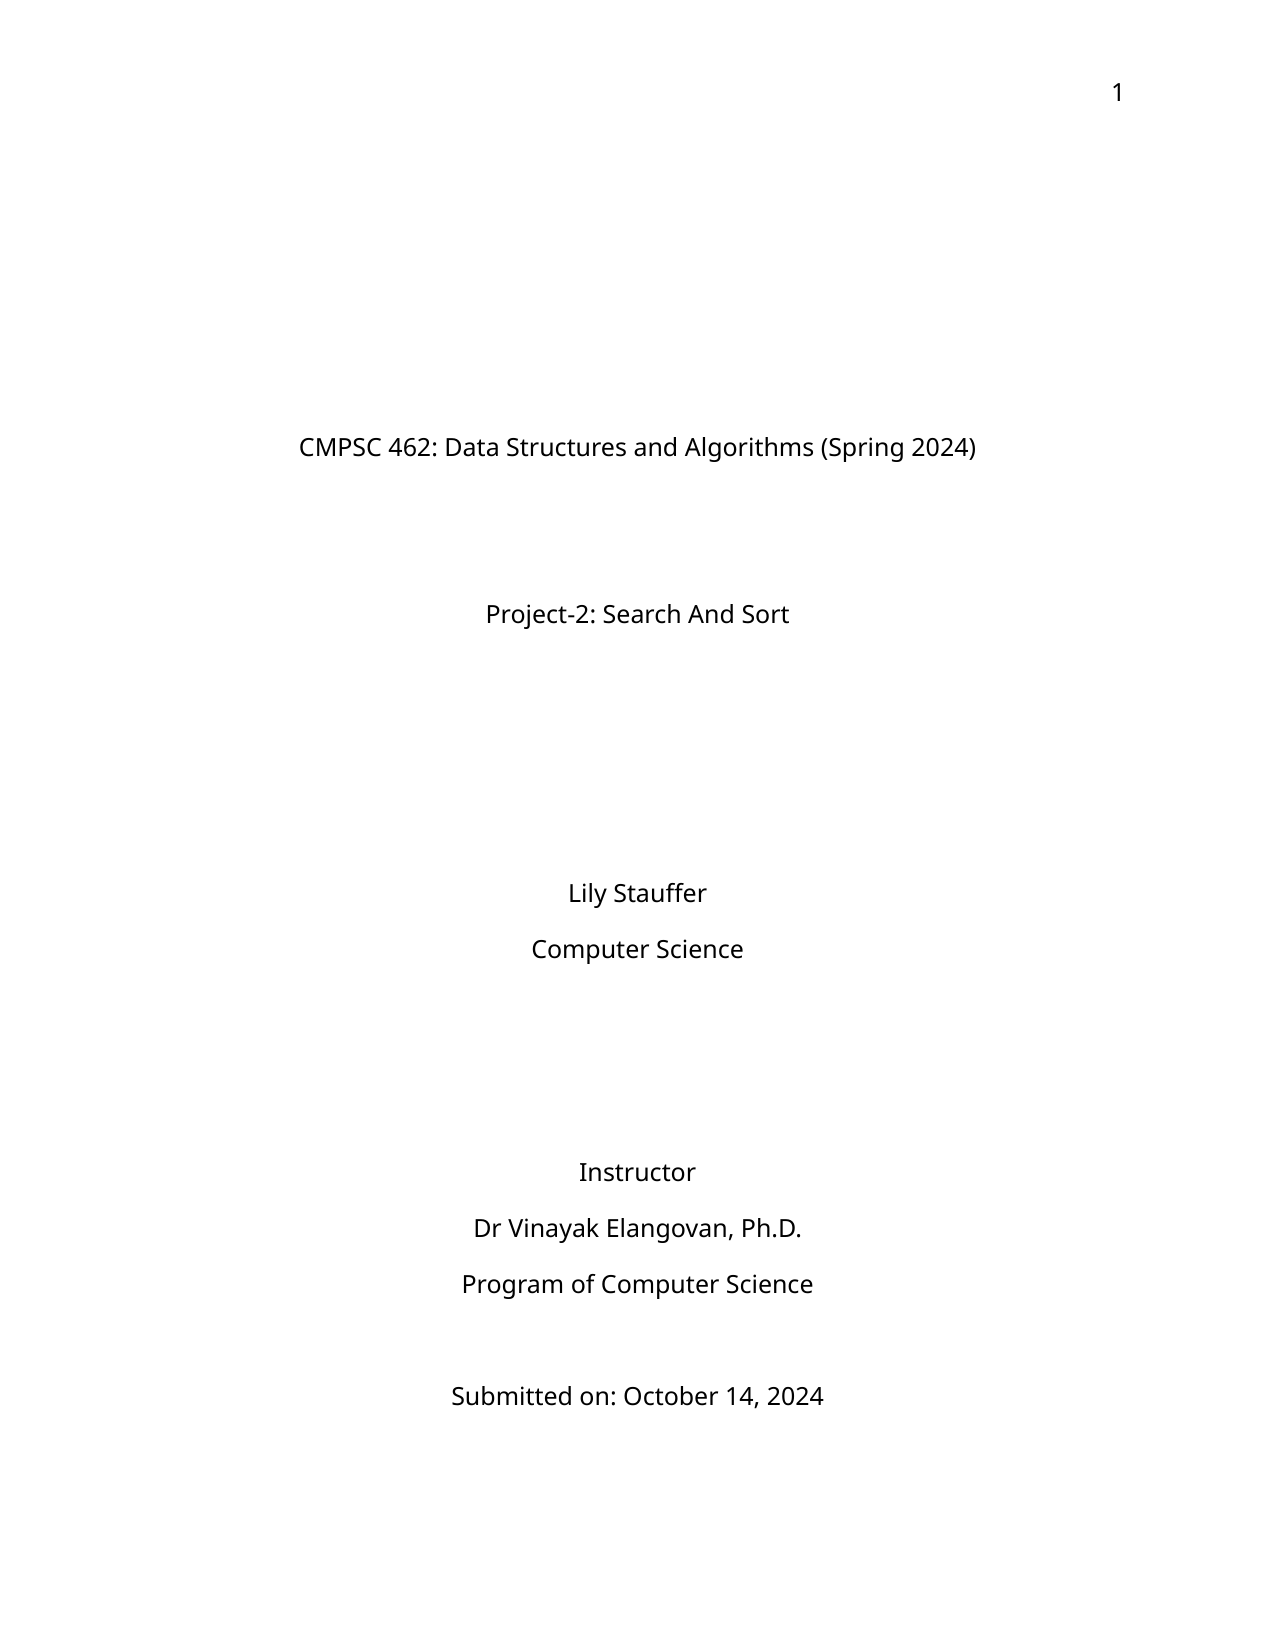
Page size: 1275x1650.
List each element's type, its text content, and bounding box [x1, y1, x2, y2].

text Submitted on: October 14, 2024 [150, 1378, 1125, 1412]
text Computer Science [150, 932, 1125, 966]
text Dr Vinayak Elangovan, Ph.D. [150, 1211, 1125, 1245]
text Project-2: Search And Sort [150, 597, 1125, 631]
text Lily Stauffer [150, 876, 1125, 910]
text Program of Computer Science [150, 1267, 1125, 1301]
text Instructor [150, 1155, 1125, 1189]
text CMPSC 462: Data Structures and Algorithms (Spring 2024) [150, 429, 1125, 463]
